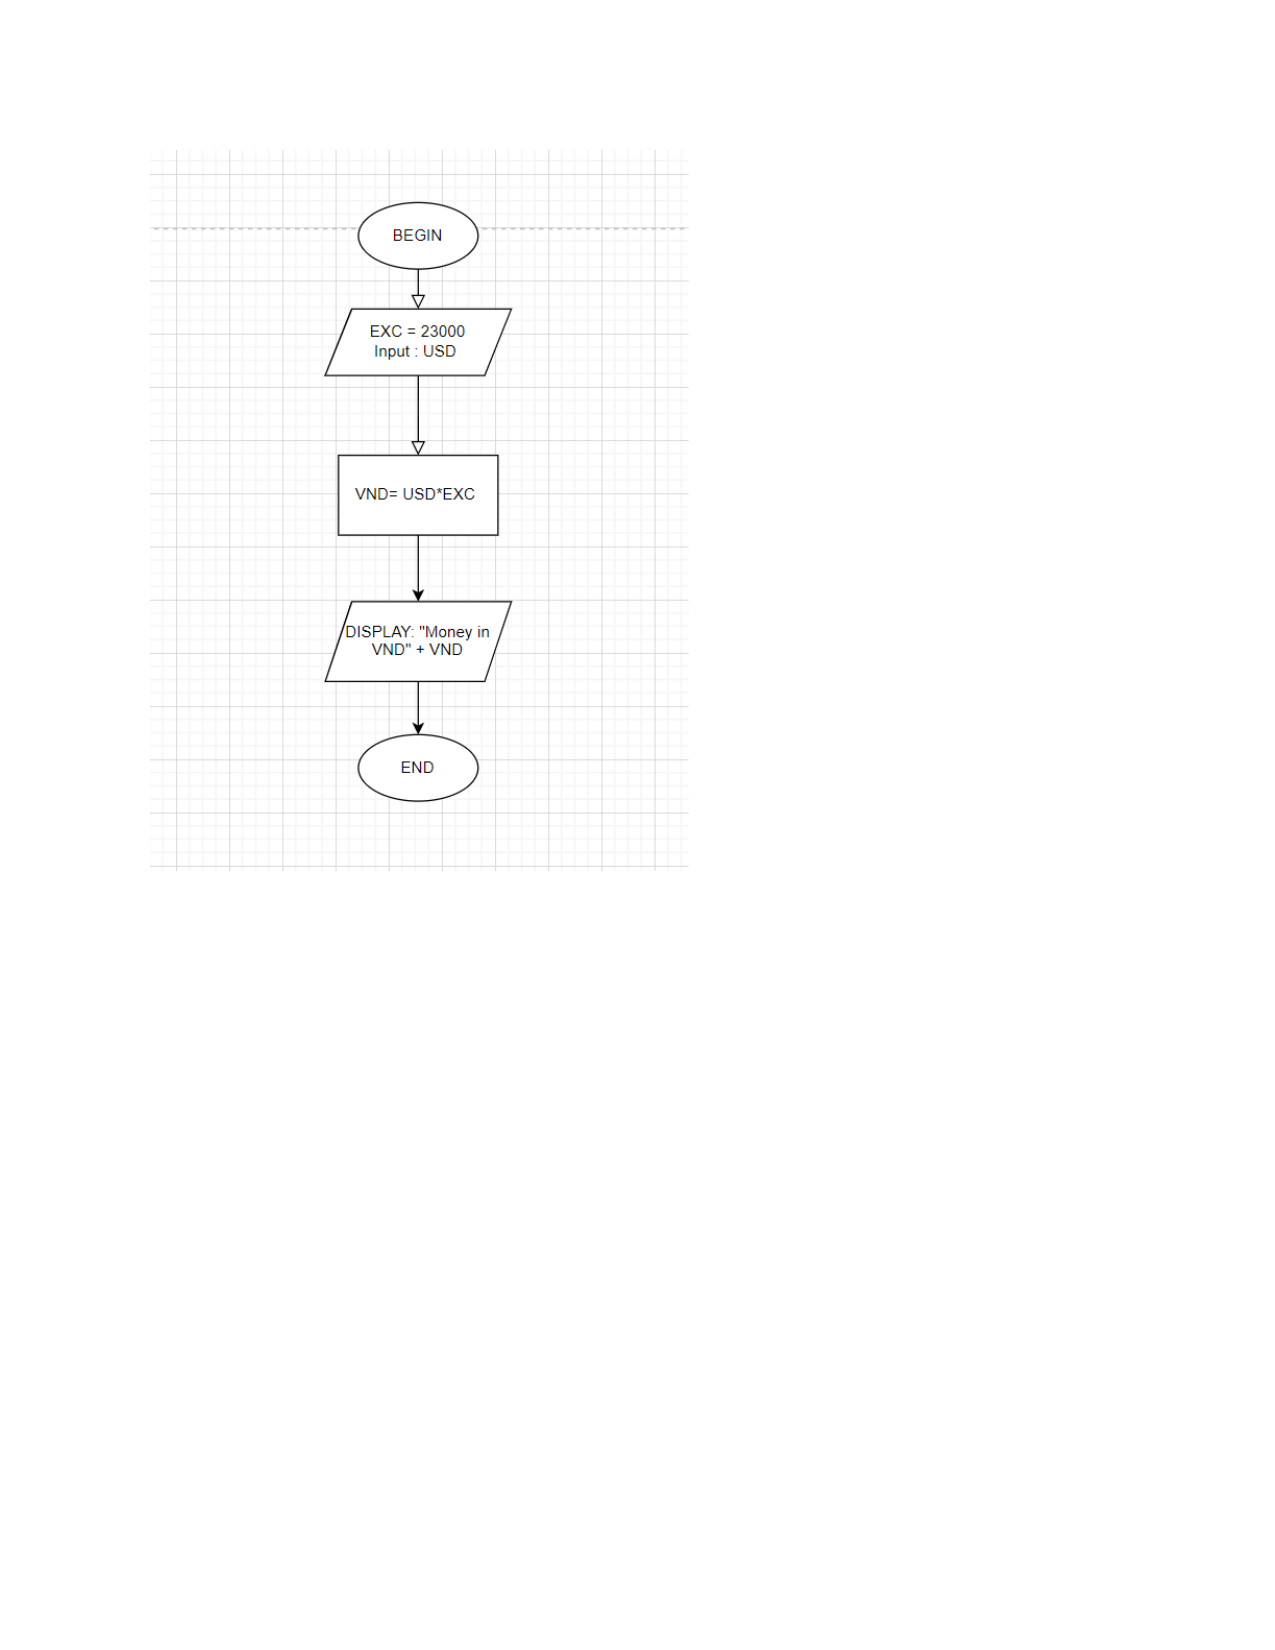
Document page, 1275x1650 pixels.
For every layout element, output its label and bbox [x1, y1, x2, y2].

picture [150, 150, 689, 871]
